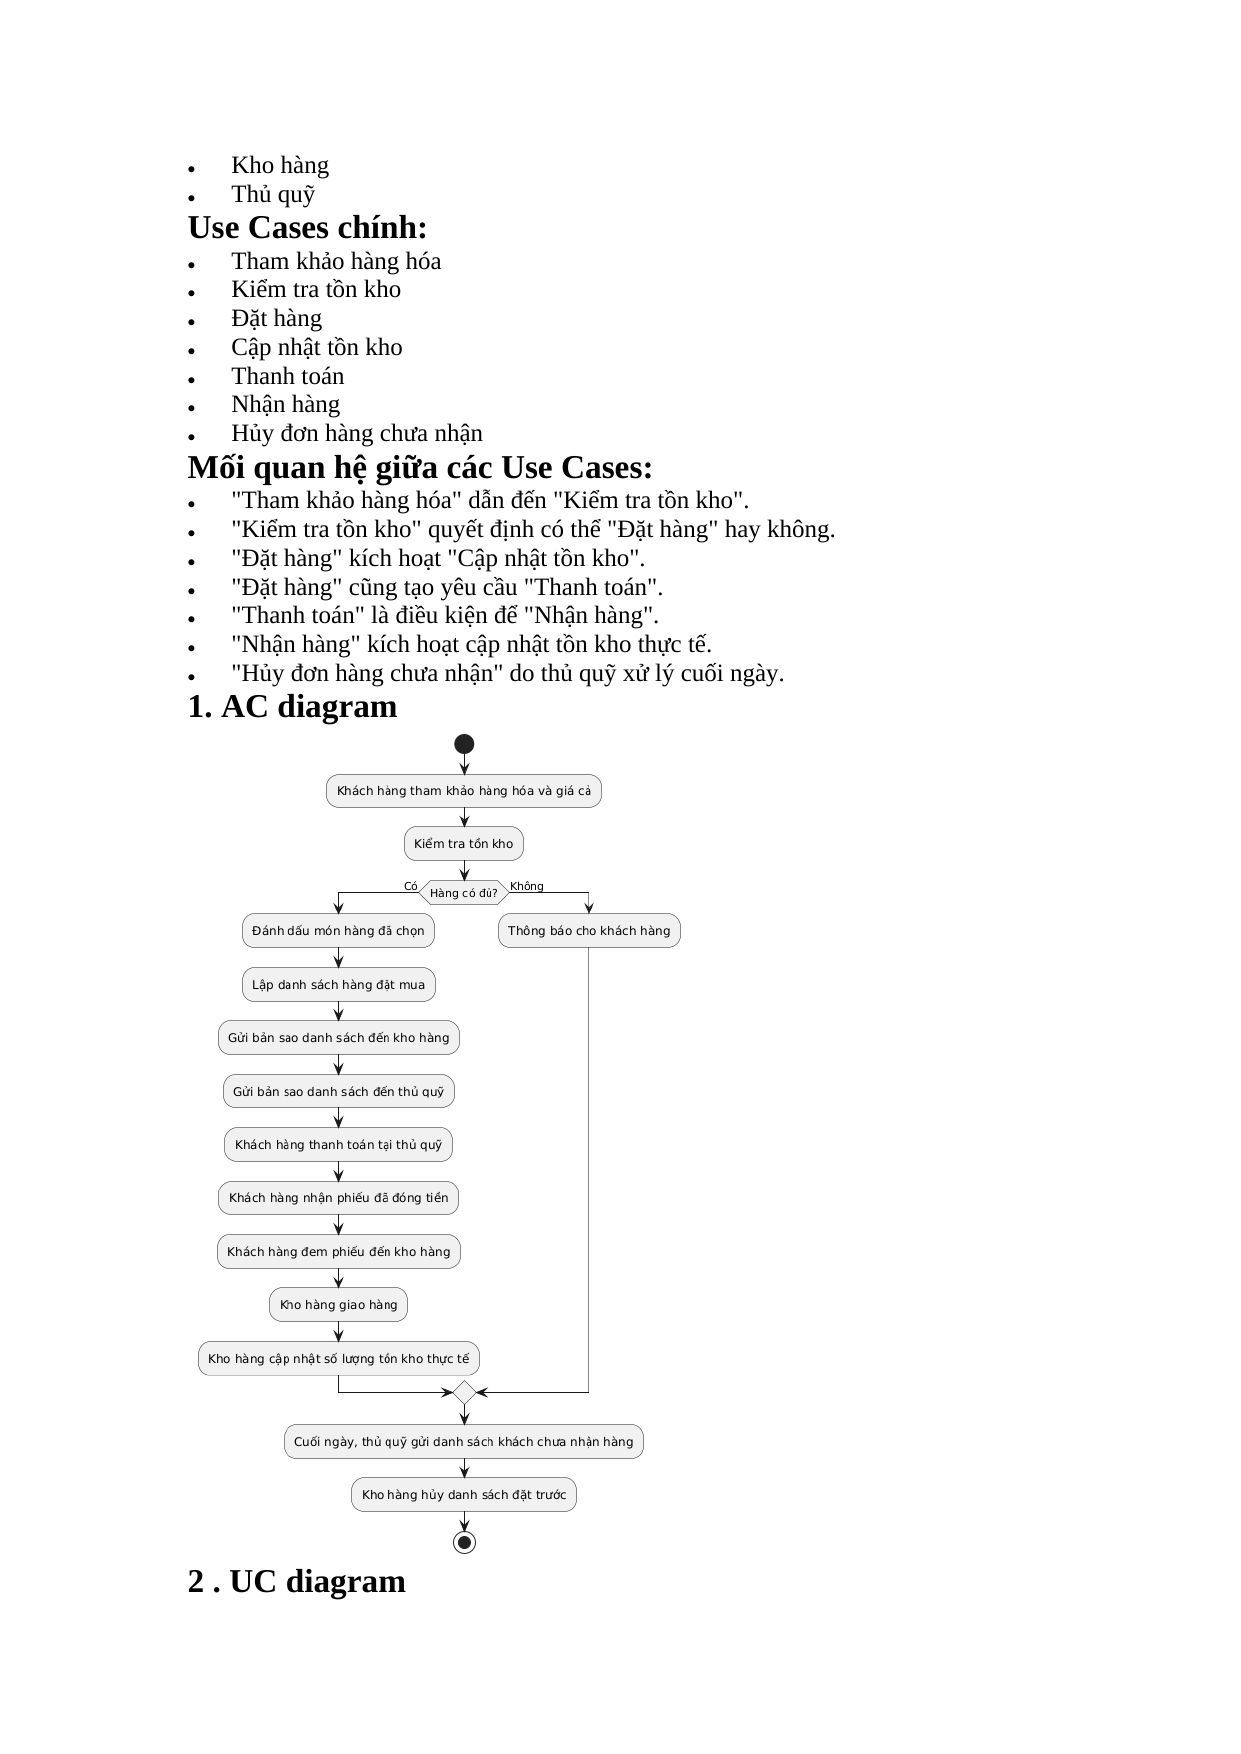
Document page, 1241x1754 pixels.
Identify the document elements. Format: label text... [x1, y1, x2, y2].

list Tham khảo hàng hóa [187, 246, 1053, 274]
list "Thanh toán" là điều kiện để "Nhận hàng". [187, 600, 1053, 629]
picture [187, 725, 688, 1562]
list "Đặt hàng" cũng tạo yêu cầu "Thanh toán". [187, 572, 1053, 600]
list Nhận hàng [187, 389, 1053, 418]
list Thủ quỹ [187, 179, 1053, 207]
list Kiểm tra tồn kho [187, 274, 1053, 303]
text Use Cases chính: [187, 207, 1053, 246]
list Hủy đơn hàng chưa nhận [187, 418, 1053, 447]
text Mối quan hệ giữa các Use Cases: [187, 447, 1053, 485]
list "Tham khảo hàng hóa" dẫn đến "Kiểm tra tồn kho". [187, 485, 1053, 514]
list Kho hàng [187, 150, 1053, 179]
list "Nhận hàng" kích hoạt cập nhật tồn kho thực tế. [187, 629, 1053, 658]
list "Hủy đơn hàng chưa nhận" do thủ quỹ xử lý cuối ngày. [187, 658, 1053, 687]
list Cập nhật tồn kho [187, 332, 1053, 361]
list "Kiểm tra tồn kho" quyết định có thể "Đặt hàng" hay không. [187, 514, 1053, 543]
list Đặt hàng [187, 303, 1053, 332]
list Thanh toán [187, 361, 1053, 389]
text 2 . UC diagram [187, 1561, 1053, 1600]
text 1. AC diagram [187, 687, 1053, 725]
list "Đặt hàng" kích hoạt "Cập nhật tồn kho". [187, 543, 1053, 572]
